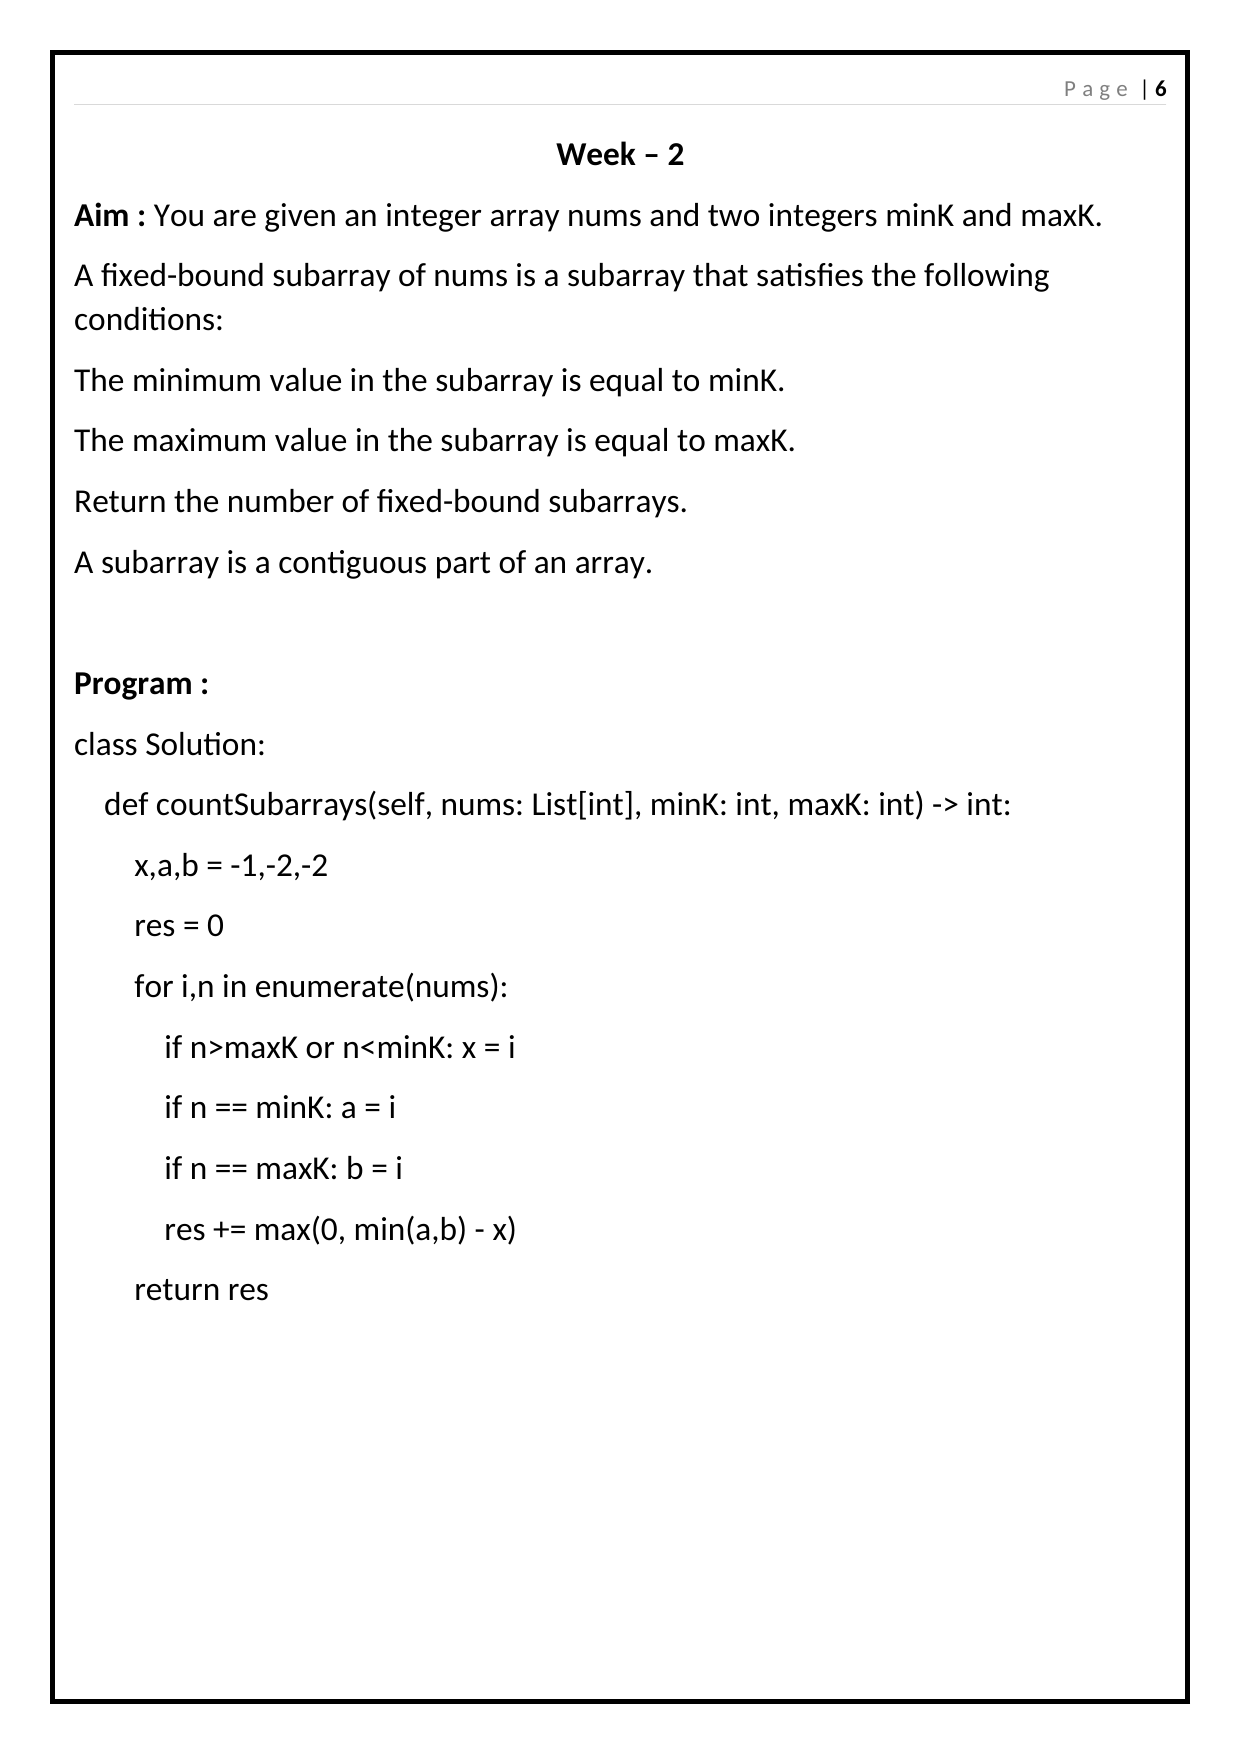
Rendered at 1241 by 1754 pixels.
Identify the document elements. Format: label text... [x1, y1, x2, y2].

text res += max(0, min(a,b) - x) [74, 1208, 1166, 1248]
text class Solution: [74, 723, 1166, 763]
text The minimum value in the subarray is equal to minK. [74, 359, 1166, 399]
text Week – 2 [74, 133, 1166, 174]
text x,a,b = -1,-2,-2 [74, 844, 1166, 884]
text Aim : You are given an integer array nums and two integers minK and maxK. [74, 194, 1166, 234]
text Program : [74, 662, 1166, 703]
text A fixed-bound subarray of nums is a subarray that satisfies the following conditions: [74, 254, 1166, 339]
text A subarray is a contiguous part of an array. [74, 541, 1166, 581]
text The maximum value in the subarray is equal to maxK. [74, 419, 1166, 460]
text res = 0 [74, 904, 1166, 945]
text if n>maxK or n<minK: x = i [74, 1026, 1166, 1066]
text if n == maxK: b = i [74, 1147, 1166, 1188]
text Return the number of fixed-bound subarrays. [74, 480, 1166, 521]
text def countSubarrays(self, nums: List[int], minK: int, maxK: int) -> int: [74, 783, 1166, 824]
text for i,n in enumerate(nums): [74, 965, 1166, 1006]
text return res [74, 1268, 1166, 1309]
text if n == minK: a = i [74, 1086, 1166, 1127]
